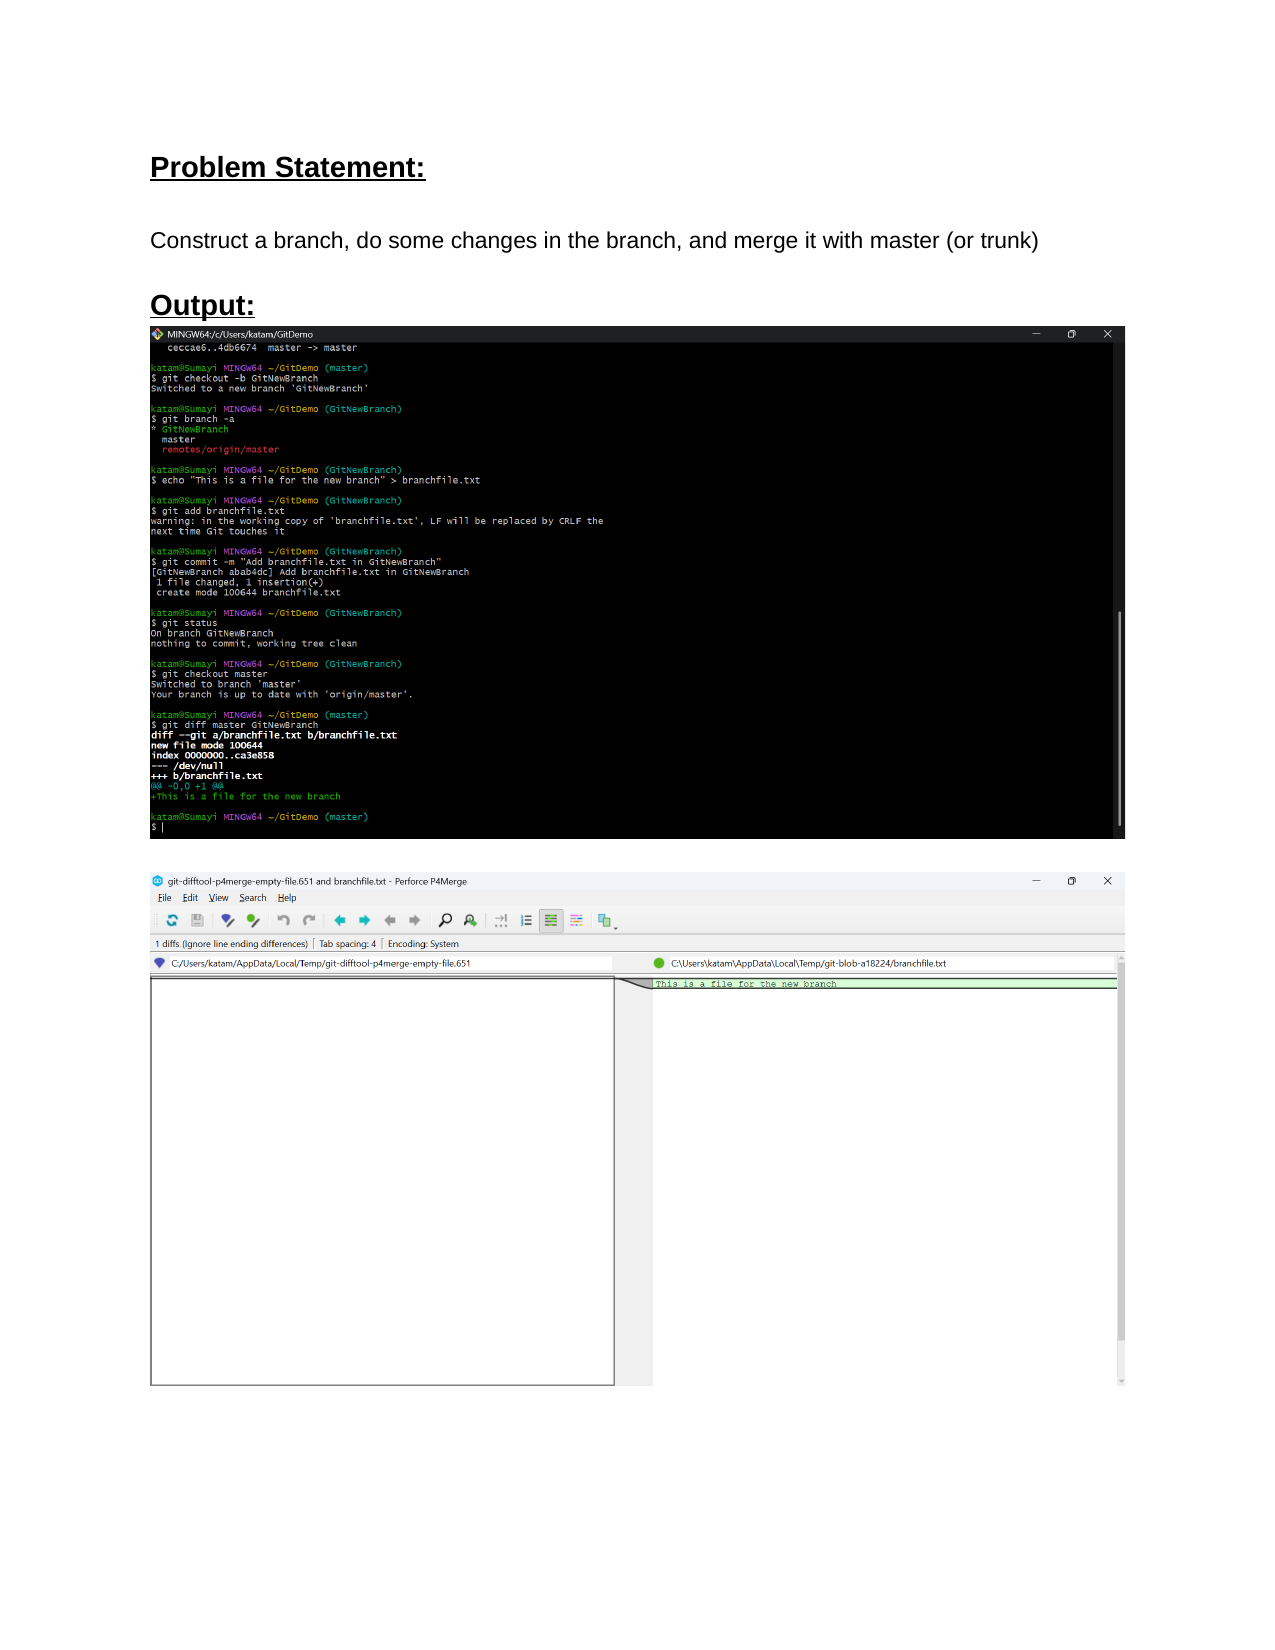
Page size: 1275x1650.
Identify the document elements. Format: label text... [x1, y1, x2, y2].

text Output: [150, 287, 1125, 321]
text Problem Statement: [150, 150, 1125, 183]
text Construct a branch, do some changes in the branch, and merge it with master (or trunk) [150, 227, 1125, 253]
picture [150, 326, 1125, 839]
picture [150, 872, 1125, 1386]
